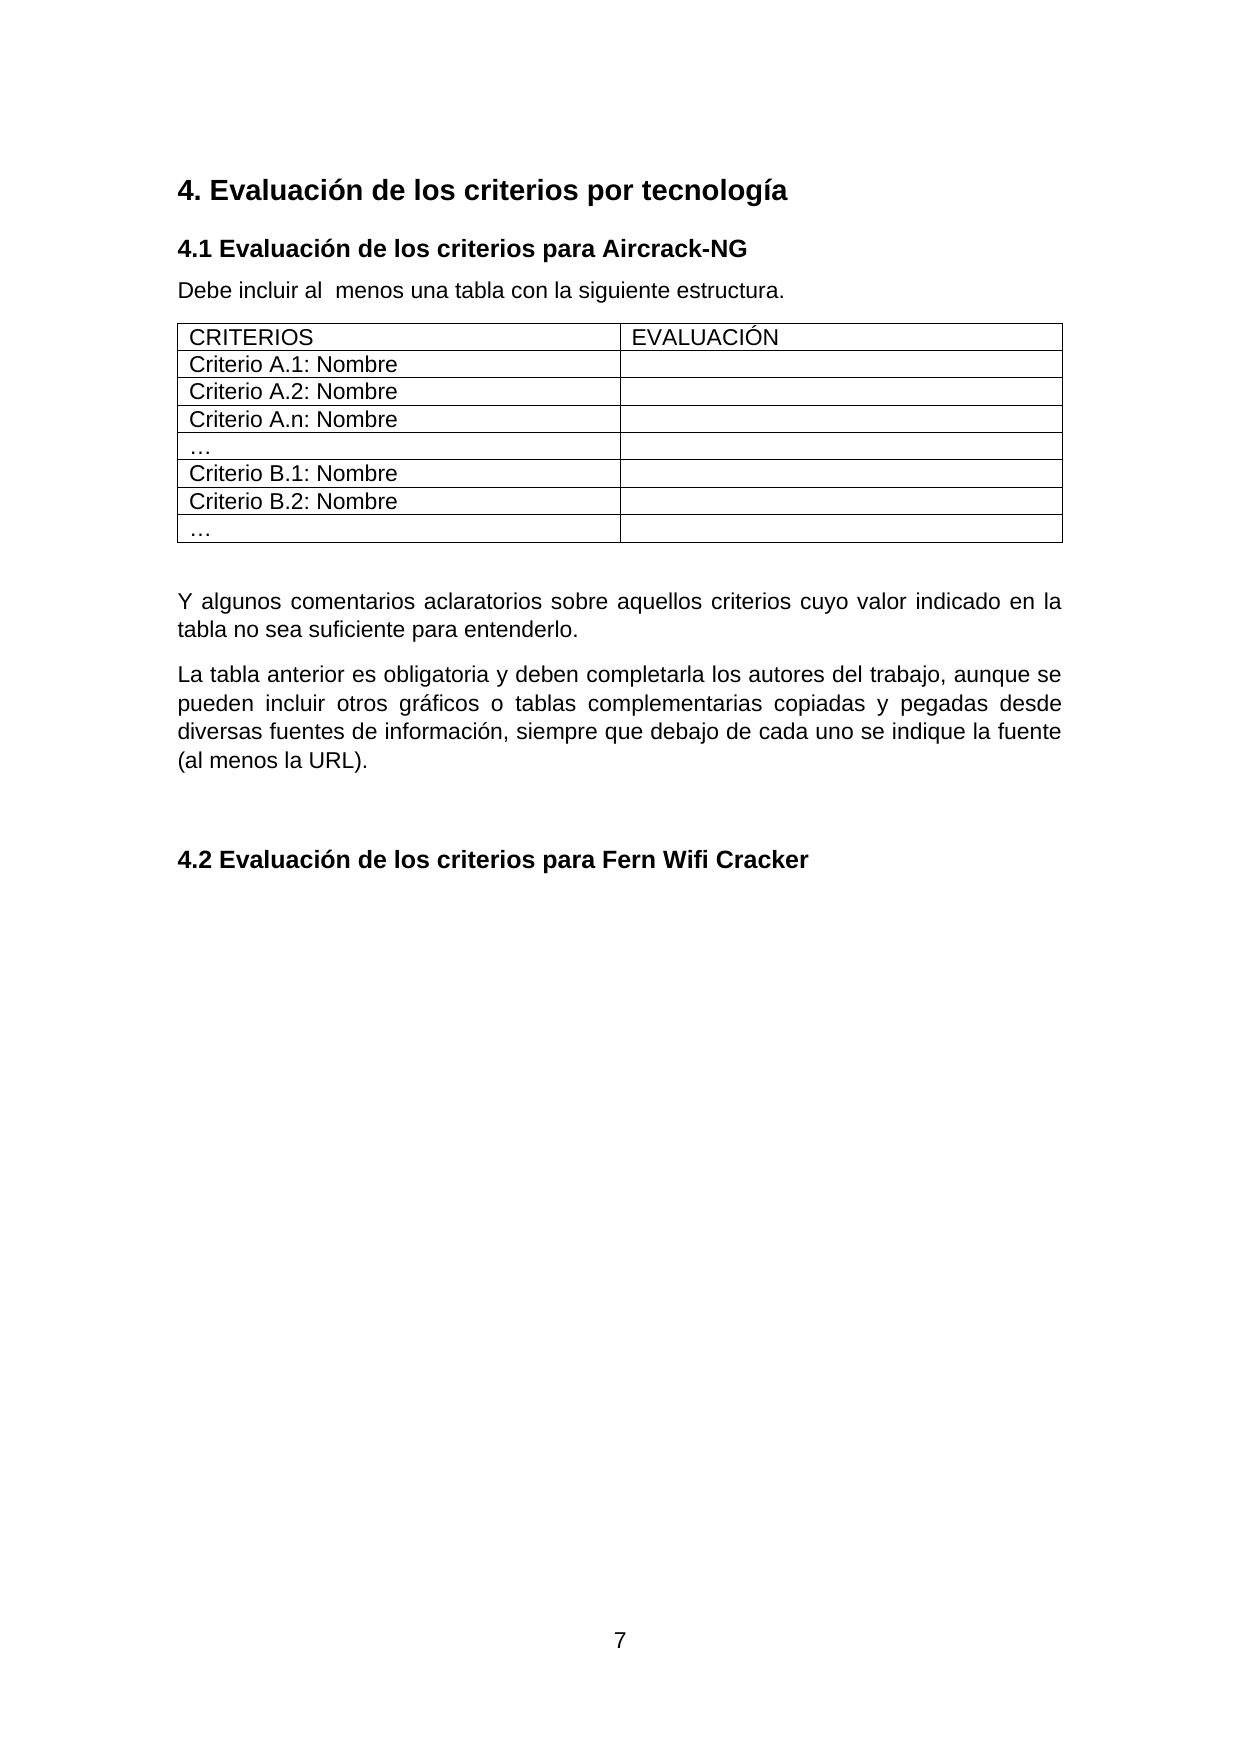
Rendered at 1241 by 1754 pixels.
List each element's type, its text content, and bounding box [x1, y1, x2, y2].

text Debe incluir al menos una tabla con la siguiente estructura. [177, 277, 1063, 304]
table_cell Criterio A.n: Nombre [178, 406, 620, 432]
text Y algunos comentarios aclaratorios sobre aquellos criterios cuyo valor indicado en la tabla no sea suficiente para entenderlo. [177, 588, 1063, 642]
table_cell Criterio B.1: Nombre [178, 460, 620, 487]
table_cell Criterio A.1: Nombre [178, 351, 620, 377]
table_cell [621, 378, 1062, 404]
table_header CRITERIOS [178, 324, 620, 350]
table_cell [621, 351, 1062, 377]
table_cell [621, 515, 1062, 542]
text La tabla anterior es obligatoria y deben completarla los autores del trabajo, aunque se pueden incluir otros gráficos o tablas complementarias copiadas y pegadas desde diversas fuentes de información, siempre que debajo de cada uno se indique la fuente (al menos la URL). [177, 661, 1063, 773]
table_cell … [178, 515, 620, 542]
table_cell [621, 460, 1062, 487]
table_header EVALUACIÓN [621, 324, 1062, 350]
subtitle 4.2 Evaluación de los criterios para Fern Wifi Cracker [177, 845, 1063, 874]
subtitle 4. Evaluación de los criterios por tecnología [177, 173, 1063, 206]
table_cell [621, 406, 1062, 432]
subtitle 4.1 Evaluación de los criterios para Aircrack-NG [177, 234, 1063, 262]
table_cell [621, 433, 1062, 459]
table_cell … [178, 433, 620, 459]
table_cell [621, 488, 1062, 514]
table_cell Criterio A.2: Nombre [178, 378, 620, 404]
table_cell Criterio B.2: Nombre [178, 488, 620, 514]
